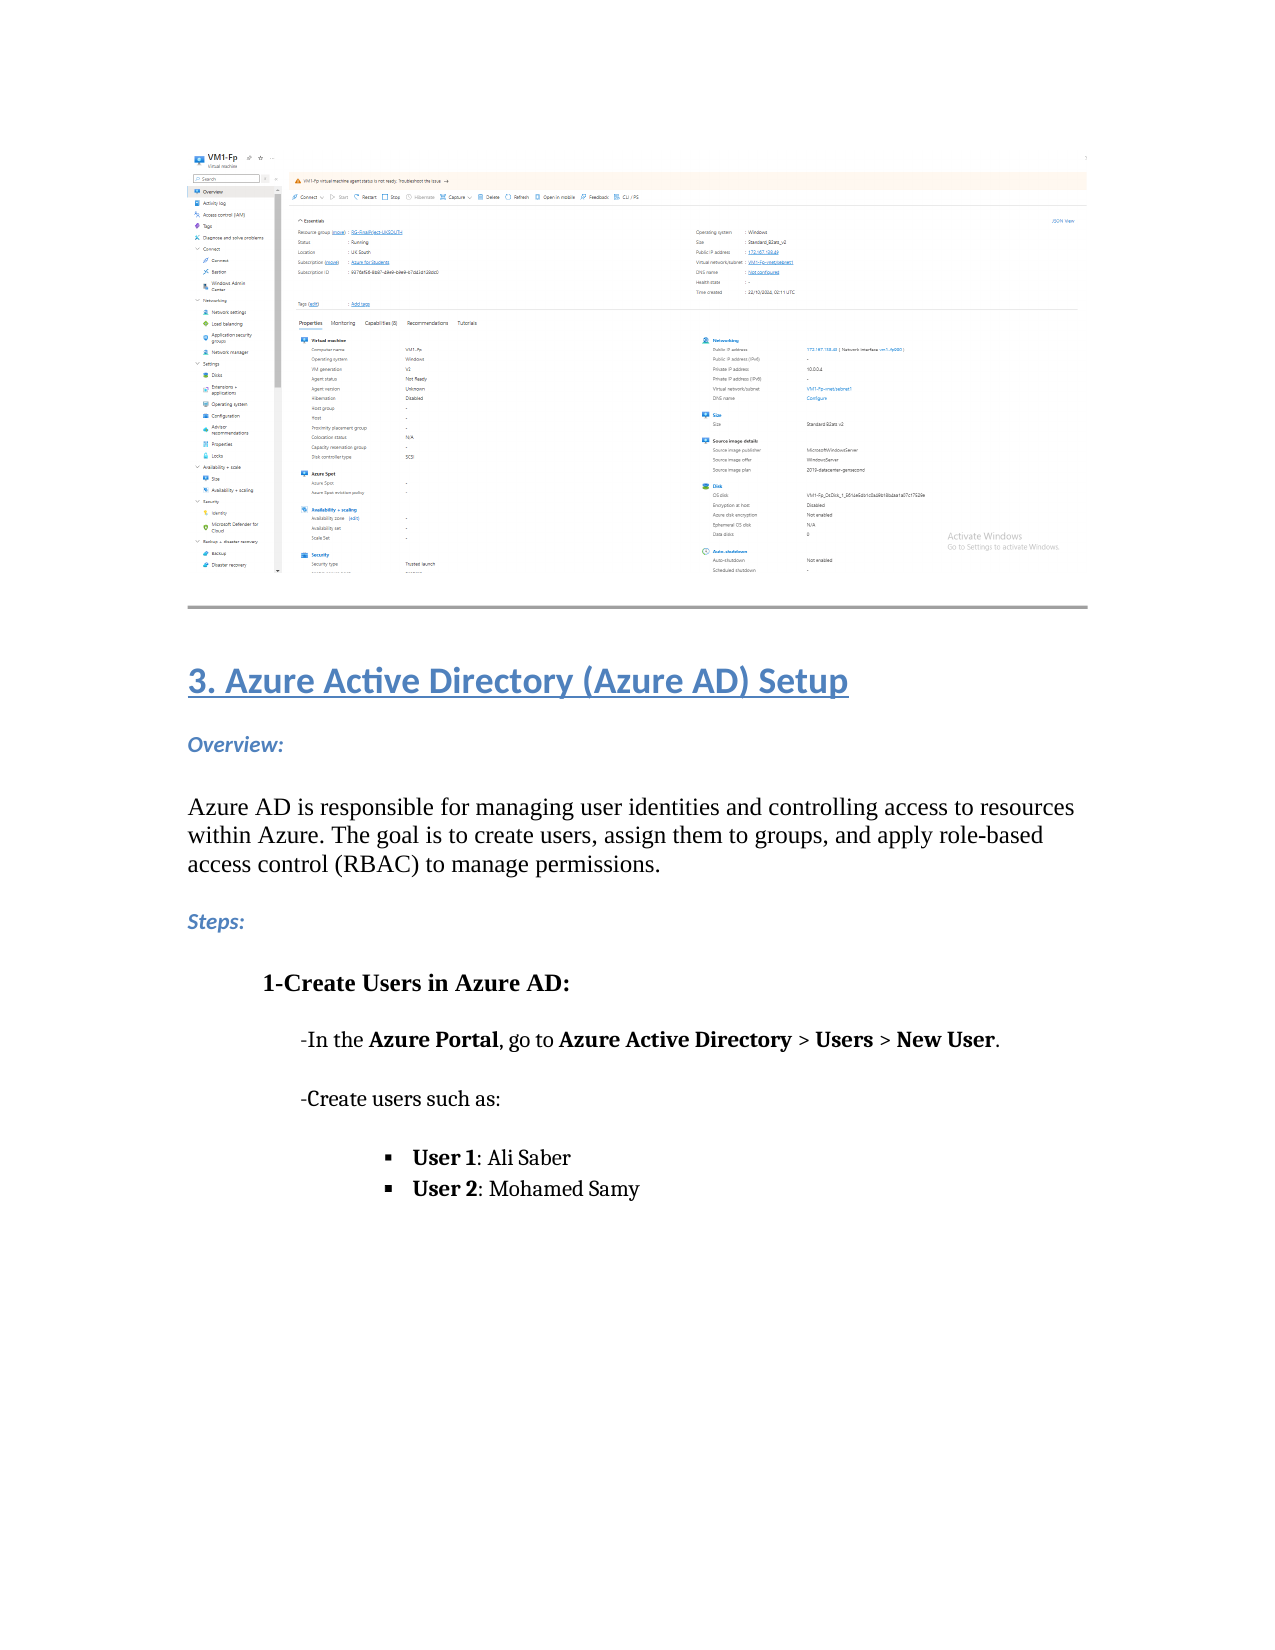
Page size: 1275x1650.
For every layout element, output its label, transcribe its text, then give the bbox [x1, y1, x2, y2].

list -In the Azure Portal, go to Azure Active Directory > Users > New User. [300, 1026, 1087, 1053]
subtitle Overview: [187, 730, 1087, 758]
text 1-Create Users in Azure AD: [262, 968, 1087, 997]
list User 2: Mohamed Samy [383, 1175, 1087, 1202]
list -Create users such as: [300, 1086, 1087, 1112]
text Azure AD is responsible for managing user identities and controlling access to resources within Azure. The goal is to create users, assign them to groups, and apply role-based access control (RBAC) to manage permissions. [187, 792, 1087, 878]
subtitle Steps: [187, 907, 1087, 935]
subtitle 3. Azure Active Directory (Azure AD) Setup [187, 657, 1087, 703]
list User 1: Ali Saber [383, 1145, 1087, 1171]
picture [187, 150, 1087, 573]
